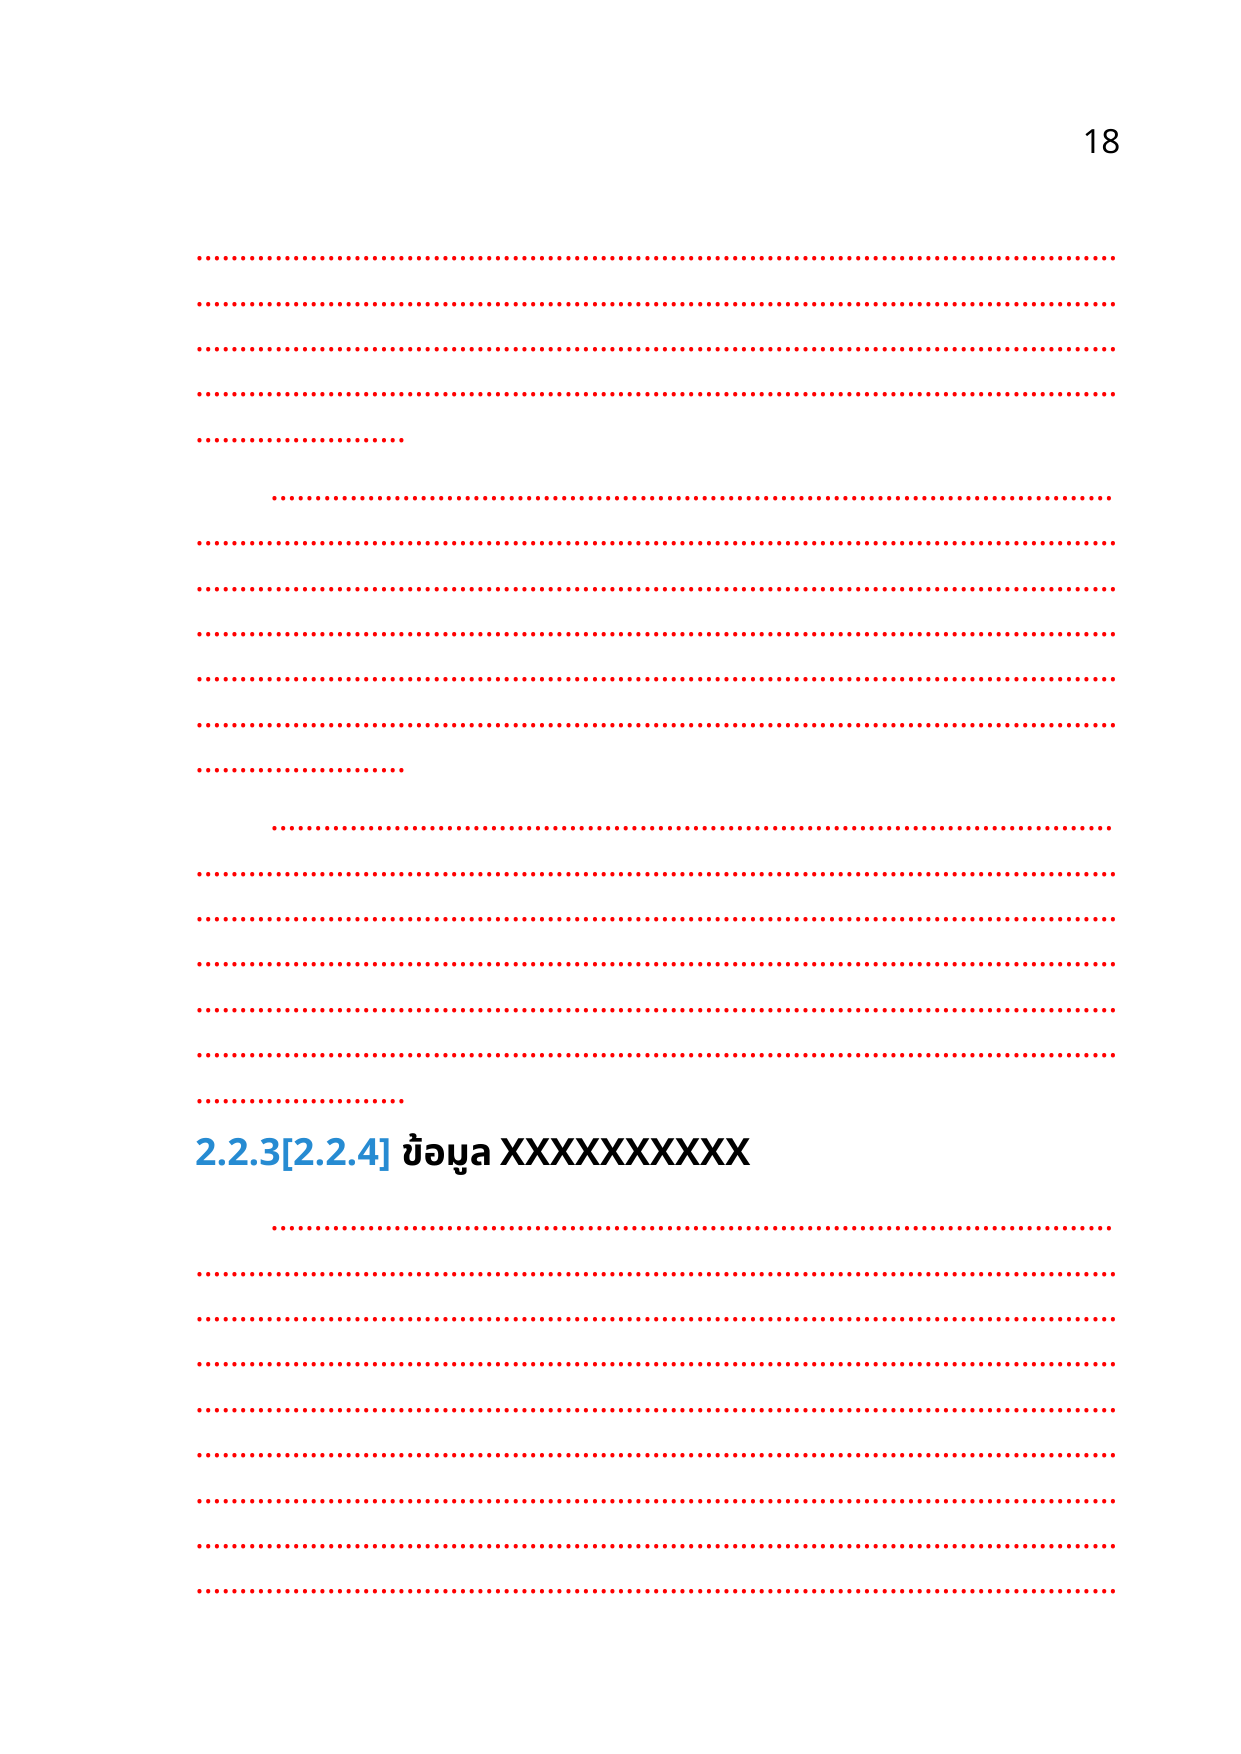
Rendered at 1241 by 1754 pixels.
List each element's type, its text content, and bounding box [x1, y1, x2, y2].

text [195, 1195, 1120, 1604]
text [195, 225, 1120, 452]
subtitle ข้อมูลXXXXXXXXXX [195, 1125, 1120, 1182]
